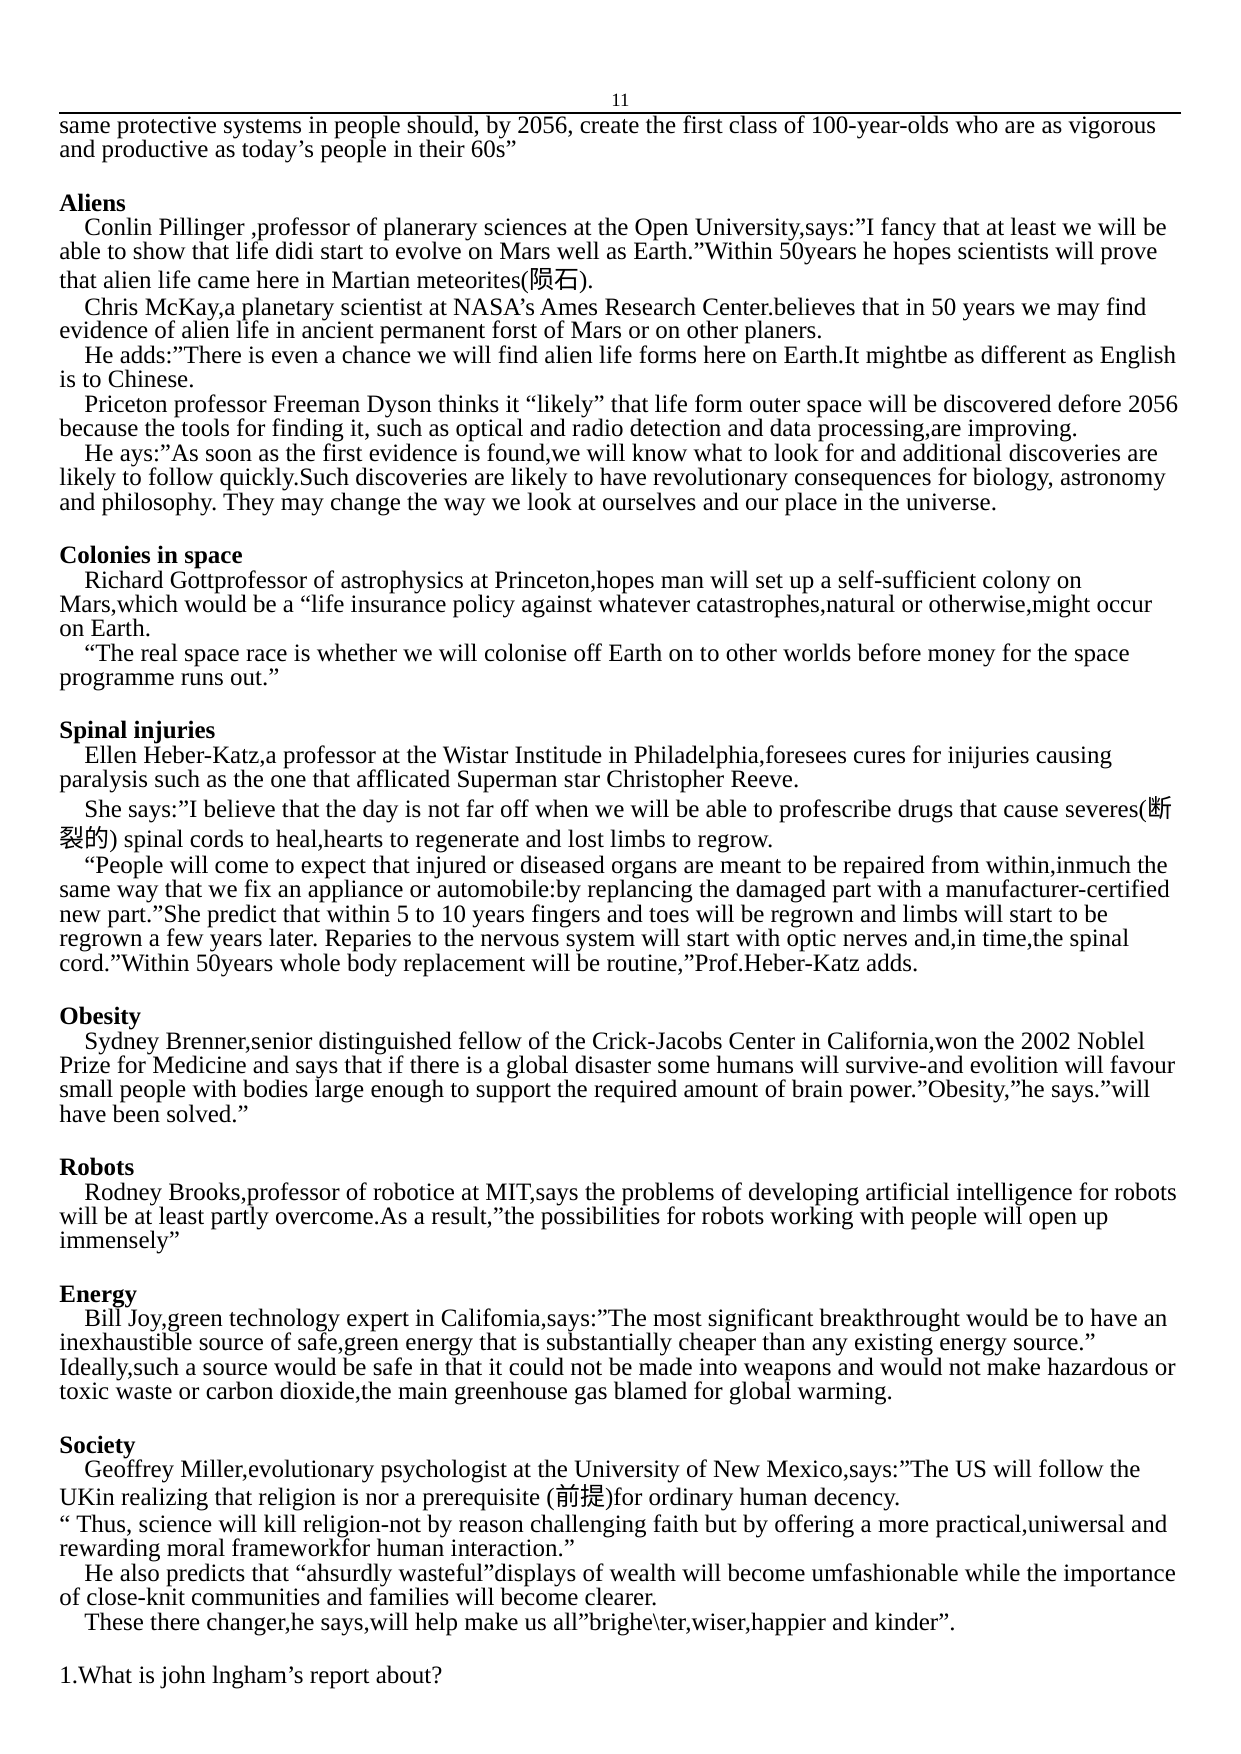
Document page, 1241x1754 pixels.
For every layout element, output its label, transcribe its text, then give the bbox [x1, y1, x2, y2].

text Conlin Pillinger ,professor of planerary sciences at the Open University,says:”I fancy that at least we will be able to show that life didi start to evolve on Mars well as Earth.”Within 50years he hopes scientists will prove that alien life came here in Martian meteorites(陨石). [59, 216, 1181, 296]
text He also predicts that “ahsurdly wasteful”displays of wealth will become umfashionable while the importance of close-knit communities and families will become clearer. [59, 1562, 1181, 1611]
text Chris McKay,a planetary scientist at NASA’s Ames Research Center.believes that in 50 years we may find evidence of alien life in ancient permanent forst of Mars or on other planers. [59, 296, 1181, 344]
text “ Thus, science will kill religion-not by reason challenging faith but by offering a more practical,uniwersal and rewarding moral frameworkfor human interaction.” [59, 1513, 1181, 1562]
text Spinal injuries [59, 719, 1181, 744]
text Society [59, 1433, 1181, 1458]
text Aliens [59, 191, 1181, 216]
text Richard Gottprofessor of astrophysics at Princeton,hopes man will set up a self-sufficient colony on Mars,which would be a “life insurance policy against whatever catastrophes,natural or otherwise,might occur on Earth. [59, 568, 1181, 642]
text He adds:”There is even a chance we will find alien life forms here on Earth.It mightbe as different as English is to Chinese. [59, 344, 1181, 393]
text “The real space race is whether we will colonise off Earth on to other worlds before money for the space programme runs out.” [59, 642, 1181, 691]
text Ideally,such a source would be safe in that it could not be made into weapons and would not make hazardous or toxic waste or carbon dioxide,the main greenhouse gas blamed for global warming. [59, 1356, 1181, 1405]
text Bill Joy,green technology expert in Califomia,says:”The most significant breakthrought would be to have an inexhaustible source of safe,green energy that is substantially cheaper than any existing energy source.” [59, 1307, 1181, 1356]
text 1.What is john lngham’s report about? [59, 1664, 1181, 1688]
text Energy [59, 1283, 1181, 1307]
text Geoffrey Miller,evolutionary psychologist at the University of New Mexico,says:”The US will follow the UKin realizing that religion is nor a prerequisite (前提)for ordinary human decency. [59, 1458, 1181, 1513]
text Ellen Heber-Katz,a professor at the Wistar Institude in Philadelphia,foresees cures for inijuries causing paralysis such as the one that afflicated Superman star Christopher Reeve. [59, 744, 1181, 793]
text Colonies in space [59, 544, 1181, 568]
text Rodney Brooks,professor of robotice at MIT,says the problems of developing artificial intelligence for robots will be at least partly overcome.As a result,”the possibilities for robots working with people will open up immensely” [59, 1181, 1181, 1254]
text “People will come to expect that injured or diseased organs are meant to be repaired from within,inmuch the same way that we fix an appliance or automobile:by replancing the damaged part with a manufacturer-certified new part.”She predict that within 5 to 10 years fingers and toes will be regrown and limbs will start to be regrown a few years later. Reparies to the nervous system will start with optic nerves and,in time,the spinal cord.”Within 50years whole body replacement will be routine,”Prof.Heber-Katz adds. [59, 854, 1181, 977]
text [59, 114, 1181, 163]
text Robots [59, 1156, 1181, 1181]
text These there changer,he says,will help make us all”brighe\ter,wiser,happier and kinder”. [59, 1611, 1181, 1635]
text She says:”I believe that the day is not far off when we will be able to profescribe drugs that cause severes(断裂的) spinal cords to heal,hearts to regenerate and lost limbs to regrow. [59, 793, 1181, 854]
text He ays:”As soon as the first evidence is found,we will know what to look for and additional discoveries are likely to follow quickly.Such discoveries are likely to have revolutionary consequences for biology, astronomy and philosophy. They may change the way we look at ourselves and our place in the universe. [59, 442, 1181, 515]
text Priceton professor Freeman Dyson thinks it “likely” that life form outer space will be discovered defore 2056 because the tools for finding it, such as optical and radio detection and data processing,are improving. [59, 393, 1181, 442]
text Sydney Brenner,senior distinguished fellow of the Crick-Jacobs Center in California,won the 2002 Noblel Prize for Medicine and says that if there is a global disaster some humans will survive-and evolition will favour small people with bodies large enough to support the required amount of brain power.”Obesity,”he says.”will have been solved.” [59, 1030, 1181, 1127]
text Obesity [59, 1005, 1181, 1030]
